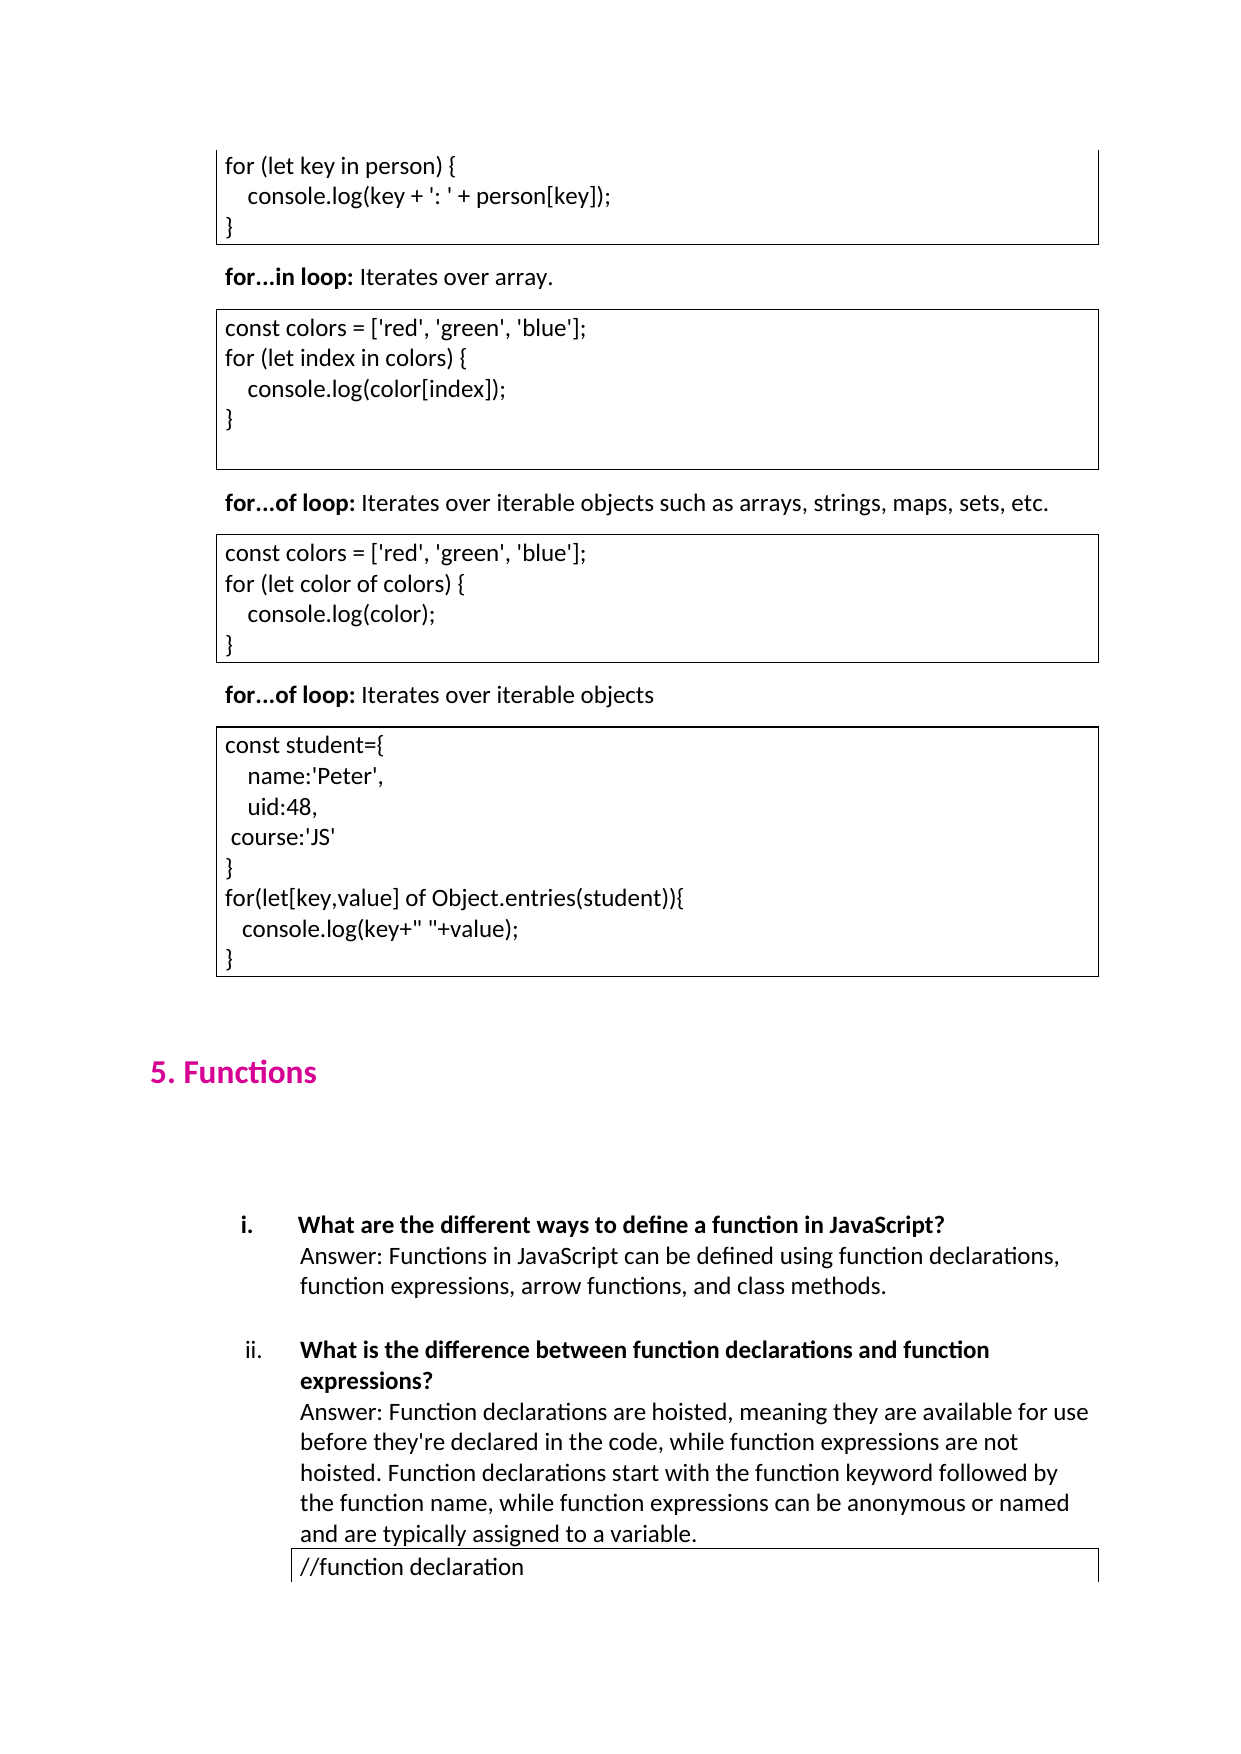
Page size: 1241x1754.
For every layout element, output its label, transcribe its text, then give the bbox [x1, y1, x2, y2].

text Answer: Functions in JavaScript can be defined using function declarations, function expressions, arrow functions, and class methods. [300, 1240, 1090, 1301]
text for (let index in colors) { [217, 342, 1098, 373]
text name:'Peter', [217, 760, 1098, 791]
text } [217, 403, 1098, 434]
text for...of loop: Iterates over iterable objects such as arrays, strings, maps, sets, etc. [225, 487, 1090, 518]
text uid:48, [217, 791, 1098, 821]
text } [217, 943, 1098, 976]
text for...in loop: Iterates over array. [225, 261, 1090, 292]
text for (let key in person) { [217, 150, 1098, 181]
text const student={ [217, 728, 1098, 760]
text } [217, 852, 1098, 882]
text for...of loop: Iterates over iterable objects [225, 679, 1090, 710]
text console.log(color[index]); [217, 373, 1098, 403]
text } [217, 211, 1098, 244]
text for(let[key,value] of Object.entries(student)){ [217, 882, 1098, 913]
text const colors = ['red', 'green', 'blue']; [217, 310, 1098, 342]
text //function declaration [292, 1549, 1098, 1582]
text 5. Functions [150, 1051, 1090, 1092]
text Answer: Function declarations are hoisted, meaning they are available for use before they're declared in the code, while function expressions are not hoisted. Function declarations start with the function keyword followed by the function name, while function expressions can be anonymous or named and are typically assigned to a variable. [300, 1396, 1090, 1548]
text for (let color of colors) { [217, 568, 1098, 598]
text console.log(color); [217, 598, 1098, 629]
text course:'JS' [217, 821, 1098, 852]
text const colors = ['red', 'green', 'blue']; [217, 535, 1098, 568]
text console.log(key + ': ' + person[key]); [217, 181, 1098, 211]
text console.log(key+" "+value); [217, 913, 1098, 943]
list What is the difference between function declarations and function expressions? [262, 1334, 1090, 1396]
text } [217, 629, 1098, 662]
list What are the different ways to define a function in JavaScript? [253, 1209, 1090, 1240]
